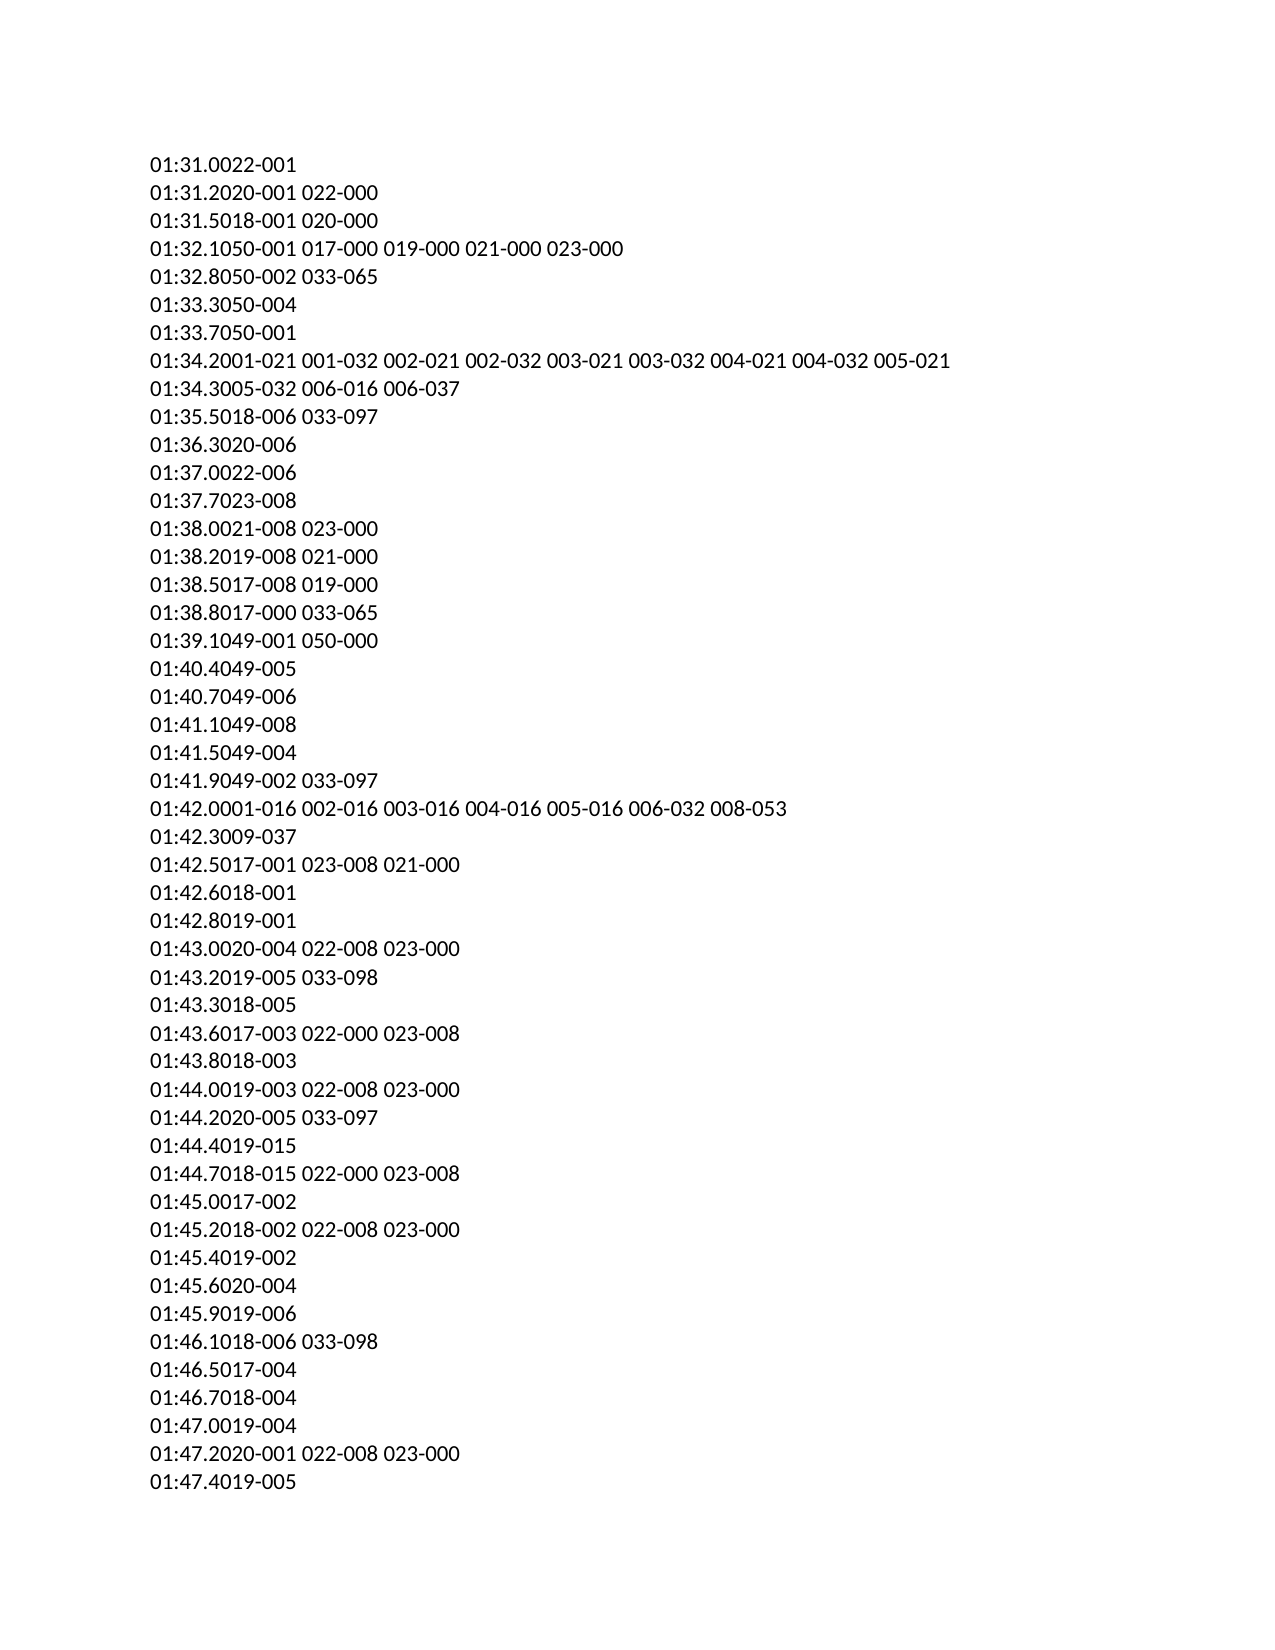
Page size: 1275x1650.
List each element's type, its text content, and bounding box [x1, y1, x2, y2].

text 01:33.7050-001 [150, 318, 1125, 346]
text 01:42.6018-001 [150, 878, 1125, 907]
text 01:32.8050-002 033-065 [150, 262, 1125, 290]
text 01:38.8017-000 033-065 [150, 598, 1125, 626]
text 01:38.0021-008 023-000 [150, 514, 1125, 542]
text 01:46.1018-006 033-098 [150, 1327, 1125, 1355]
text 01:45.0017-002 [150, 1187, 1125, 1215]
text 01:46.7018-004 [150, 1383, 1125, 1411]
text 01:43.2019-005 033-098 [150, 963, 1125, 991]
text 01:43.3018-005 [150, 991, 1125, 1019]
text 01:34.2001-021 001-032 002-021 002-032 003-021 003-032 004-021 004-032 005-021 [150, 346, 1125, 374]
text 01:45.9019-006 [150, 1299, 1125, 1327]
text 01:41.5049-004 [150, 738, 1125, 766]
text 01:44.4019-015 [150, 1131, 1125, 1159]
text 01:43.8018-003 [150, 1047, 1125, 1075]
text 01:36.3020-006 [150, 430, 1125, 458]
text 01:43.0020-004 022-008 023-000 [150, 934, 1125, 963]
text 01:47.0019-004 [150, 1411, 1125, 1439]
text 01:44.0019-003 022-008 023-000 [150, 1075, 1125, 1103]
text 01:34.3005-032 006-016 006-037 [150, 374, 1125, 402]
text 01:42.0001-016 002-016 003-016 004-016 005-016 006-032 008-053 [150, 794, 1125, 822]
text 01:42.3009-037 [150, 822, 1125, 851]
text 01:47.2020-001 022-008 023-000 [150, 1439, 1125, 1467]
text 01:45.6020-004 [150, 1271, 1125, 1299]
text 01:42.5017-001 023-008 021-000 [150, 851, 1125, 878]
text 01:31.0022-001 [150, 150, 1125, 178]
text 01:35.5018-006 033-097 [150, 402, 1125, 430]
text 01:45.2018-002 022-008 023-000 [150, 1215, 1125, 1243]
text 01:46.5017-004 [150, 1355, 1125, 1383]
text 01:45.4019-002 [150, 1243, 1125, 1271]
text 01:41.1049-008 [150, 710, 1125, 738]
text 01:47.4019-005 [150, 1467, 1125, 1495]
text 01:33.3050-004 [150, 290, 1125, 318]
text 01:38.5017-008 019-000 [150, 570, 1125, 598]
text 01:41.9049-002 033-097 [150, 766, 1125, 794]
text 01:38.2019-008 021-000 [150, 542, 1125, 570]
text 01:37.0022-006 [150, 458, 1125, 486]
text 01:31.5018-001 020-000 [150, 206, 1125, 234]
text 01:44.2020-005 033-097 [150, 1103, 1125, 1131]
text 01:31.2020-001 022-000 [150, 178, 1125, 206]
text 01:43.6017-003 022-000 023-008 [150, 1019, 1125, 1047]
text 01:44.7018-015 022-000 023-008 [150, 1159, 1125, 1187]
text 01:32.1050-001 017-000 019-000 021-000 023-000 [150, 234, 1125, 262]
text 01:39.1049-001 050-000 [150, 626, 1125, 654]
text 01:40.7049-006 [150, 682, 1125, 710]
text 01:37.7023-008 [150, 486, 1125, 514]
text 01:40.4049-005 [150, 654, 1125, 682]
text 01:42.8019-001 [150, 907, 1125, 934]
